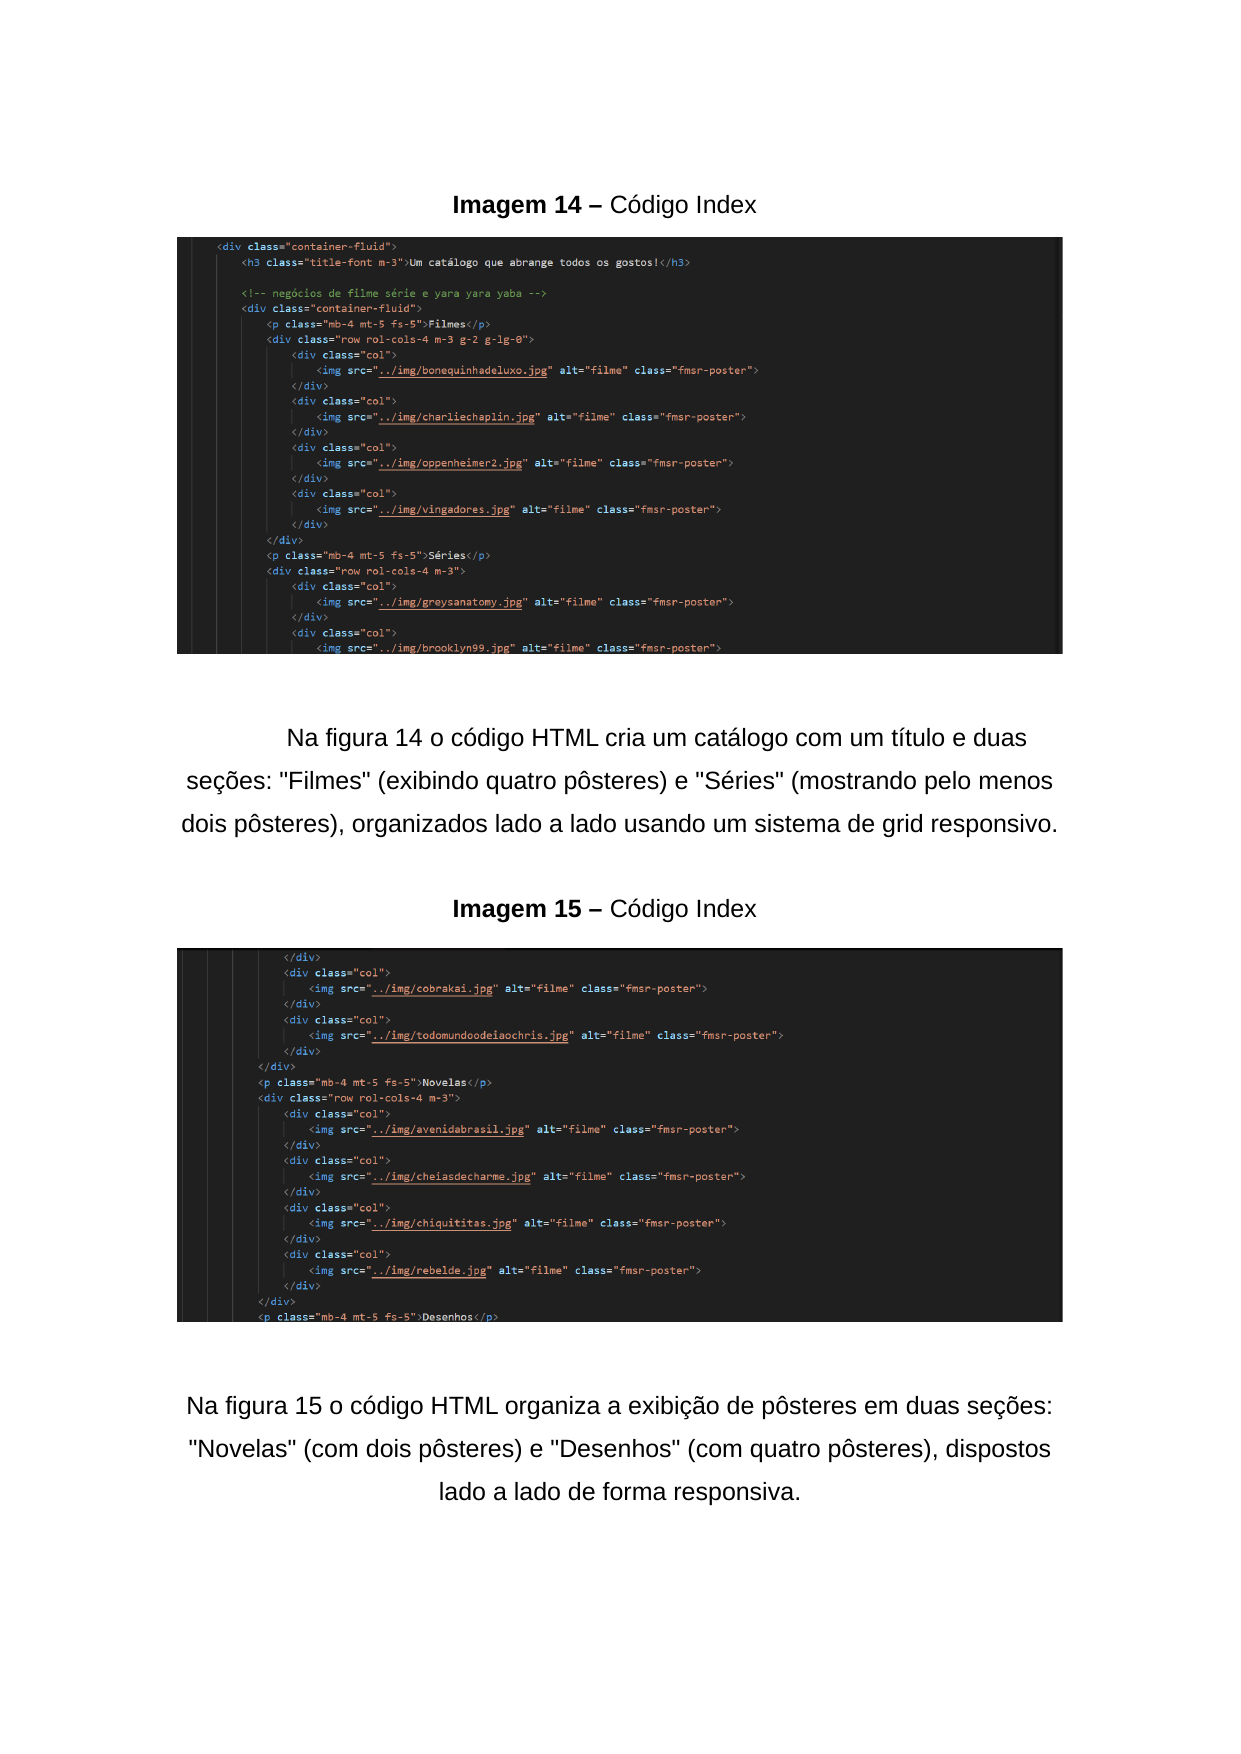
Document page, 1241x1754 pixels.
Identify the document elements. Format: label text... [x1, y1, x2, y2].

picture [177, 948, 1063, 1322]
text Na figura 15 o código HTML organiza a exibição de pôsteres em duas seções: "Novelas" (com dois pôsteres) e "Desenhos" (com quatro pôsteres), dispostos lado a lado de forma responsiva. [177, 1391, 1063, 1506]
text Na figura 14 o código HTML cria um catálogo com um título e duas seções: "Filmes" (exibindo quatro pôsteres) e "Séries" (mostrando pelo menos dois pôsteres), organizados lado a lado usando um sistema de grid responsivo. [177, 722, 1063, 837]
picture [177, 237, 1063, 654]
text Imagem 14 – Código Index [398, 190, 811, 219]
text Imagem 15 – Código Index [398, 894, 811, 923]
